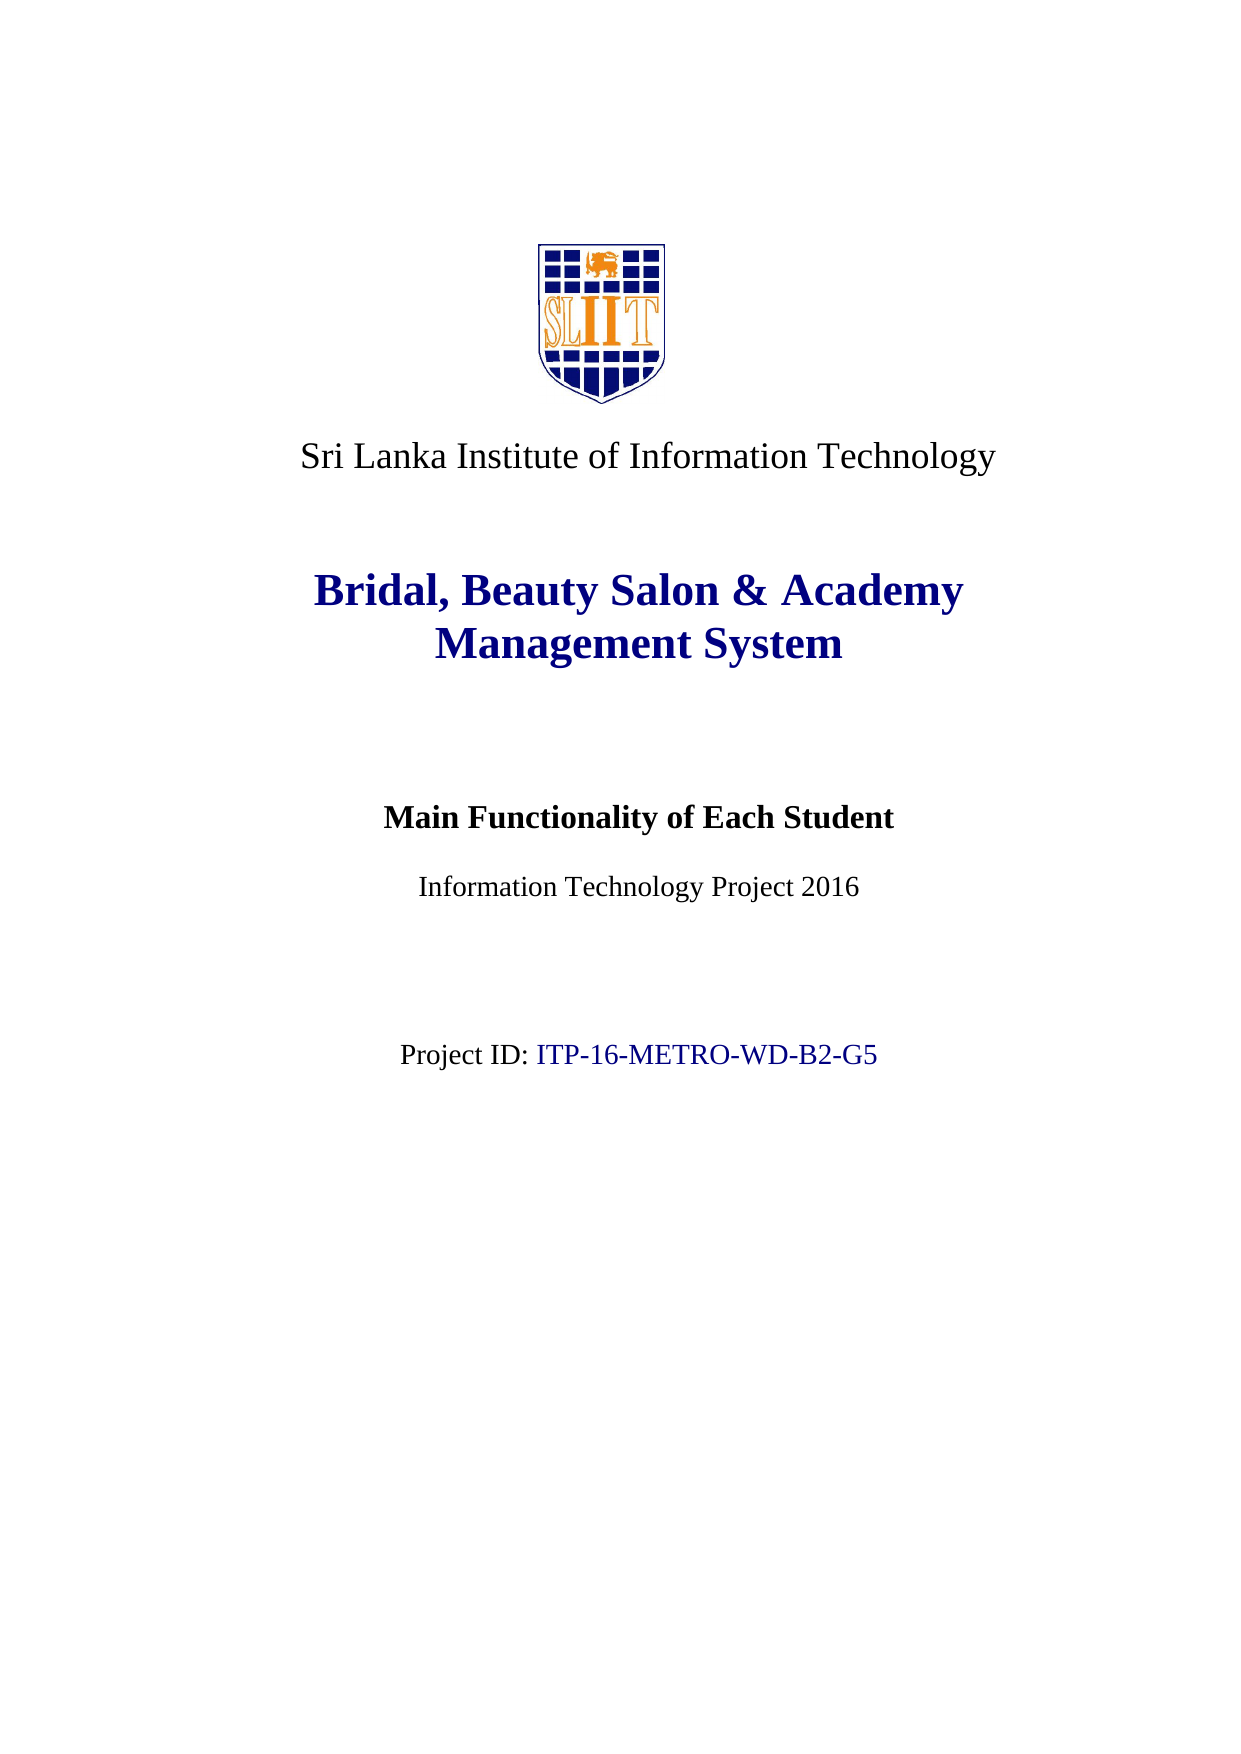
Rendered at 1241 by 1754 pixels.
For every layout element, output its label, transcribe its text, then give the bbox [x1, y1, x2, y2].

picture [538, 244, 665, 404]
text Project ID: ITP-16-METRO-WD-B2-G5 [187, 1037, 1090, 1070]
text Sri Lanka Institute of Information Technology [187, 433, 1090, 476]
text Bridal, Beauty Salon & Academy Management System [187, 562, 1090, 668]
text Main Functionality of Each Student [187, 797, 1090, 836]
text Information Technology Project 2016 [187, 869, 1090, 903]
